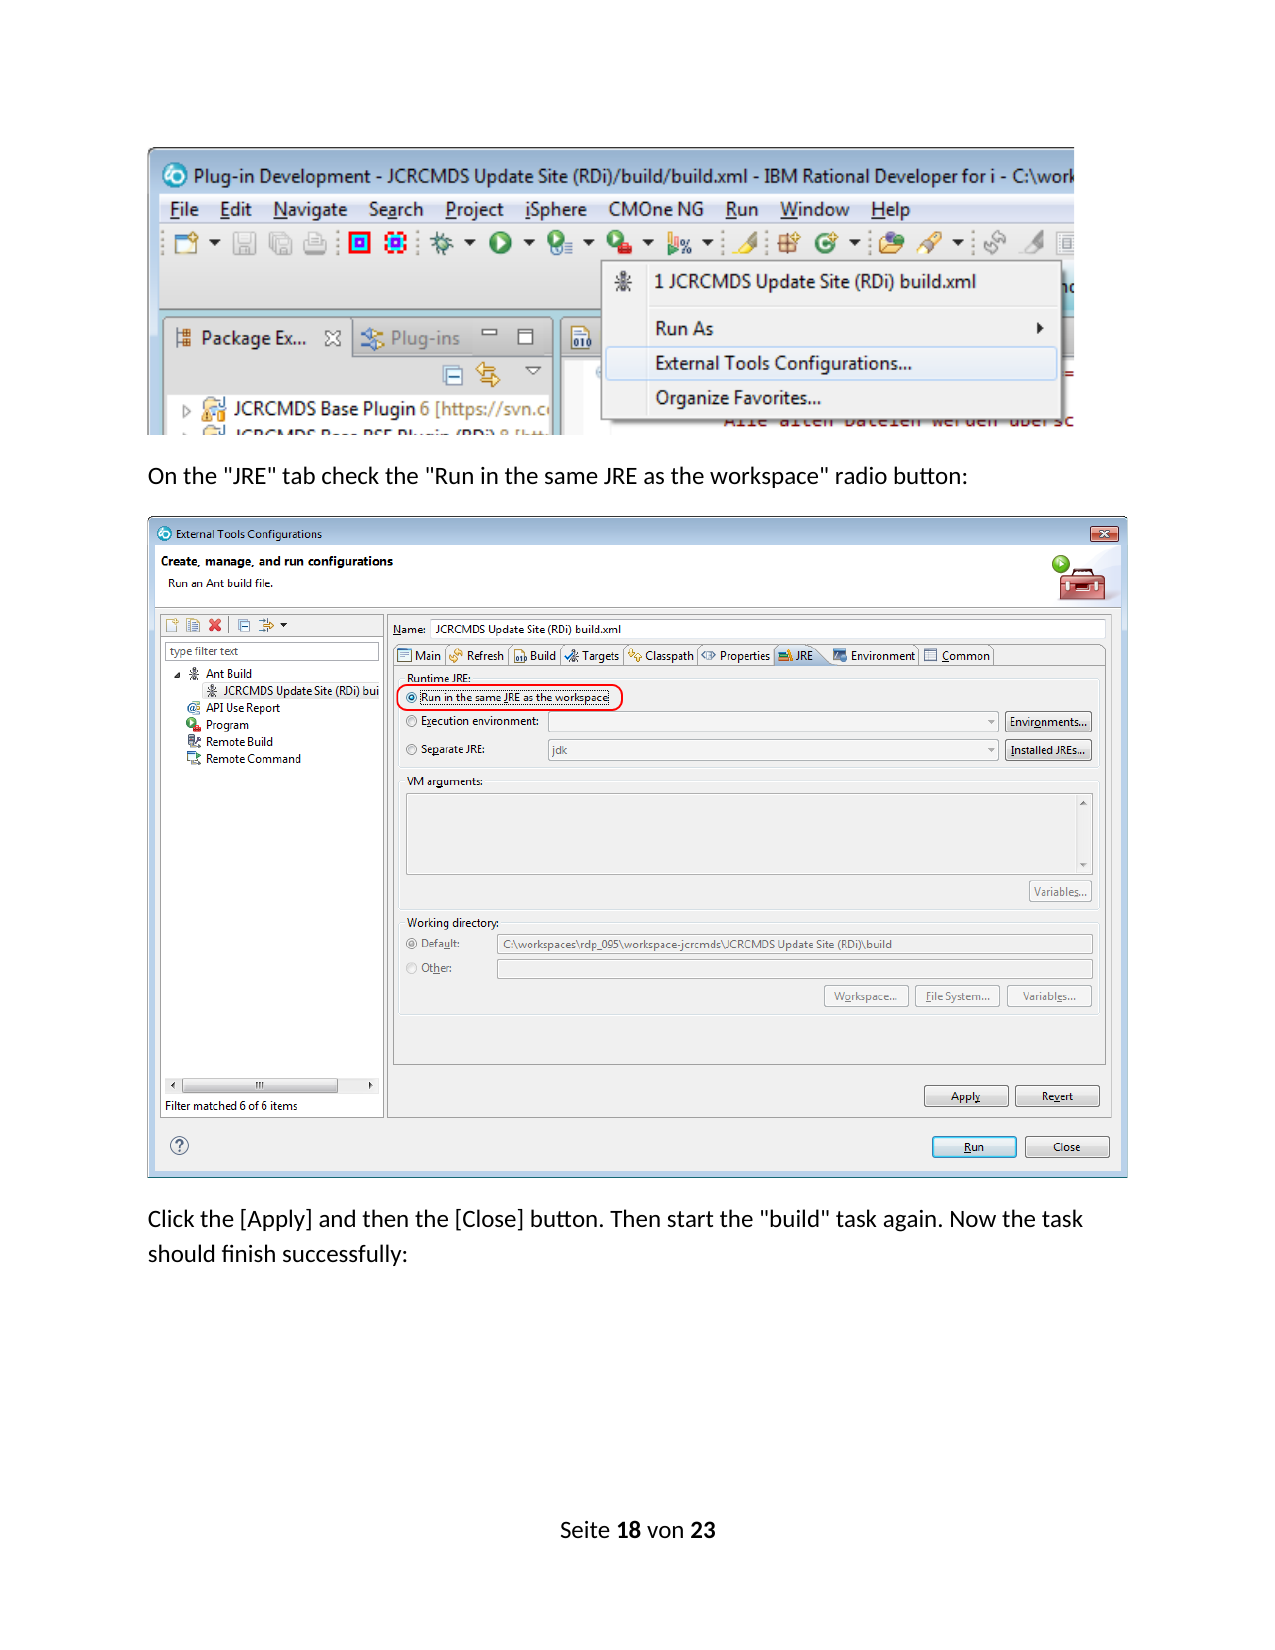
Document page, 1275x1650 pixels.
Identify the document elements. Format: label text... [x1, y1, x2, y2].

picture [147, 147, 1075, 435]
text Click the [Apply] and then the [Close] button. Then start the "build" task again. Now the task should finish successfully: [148, 1203, 1127, 1268]
picture [147, 516, 1128, 1178]
text On the "JRE" tab check the "Run in the same JRE as the workspace" radio button: [148, 460, 1127, 491]
